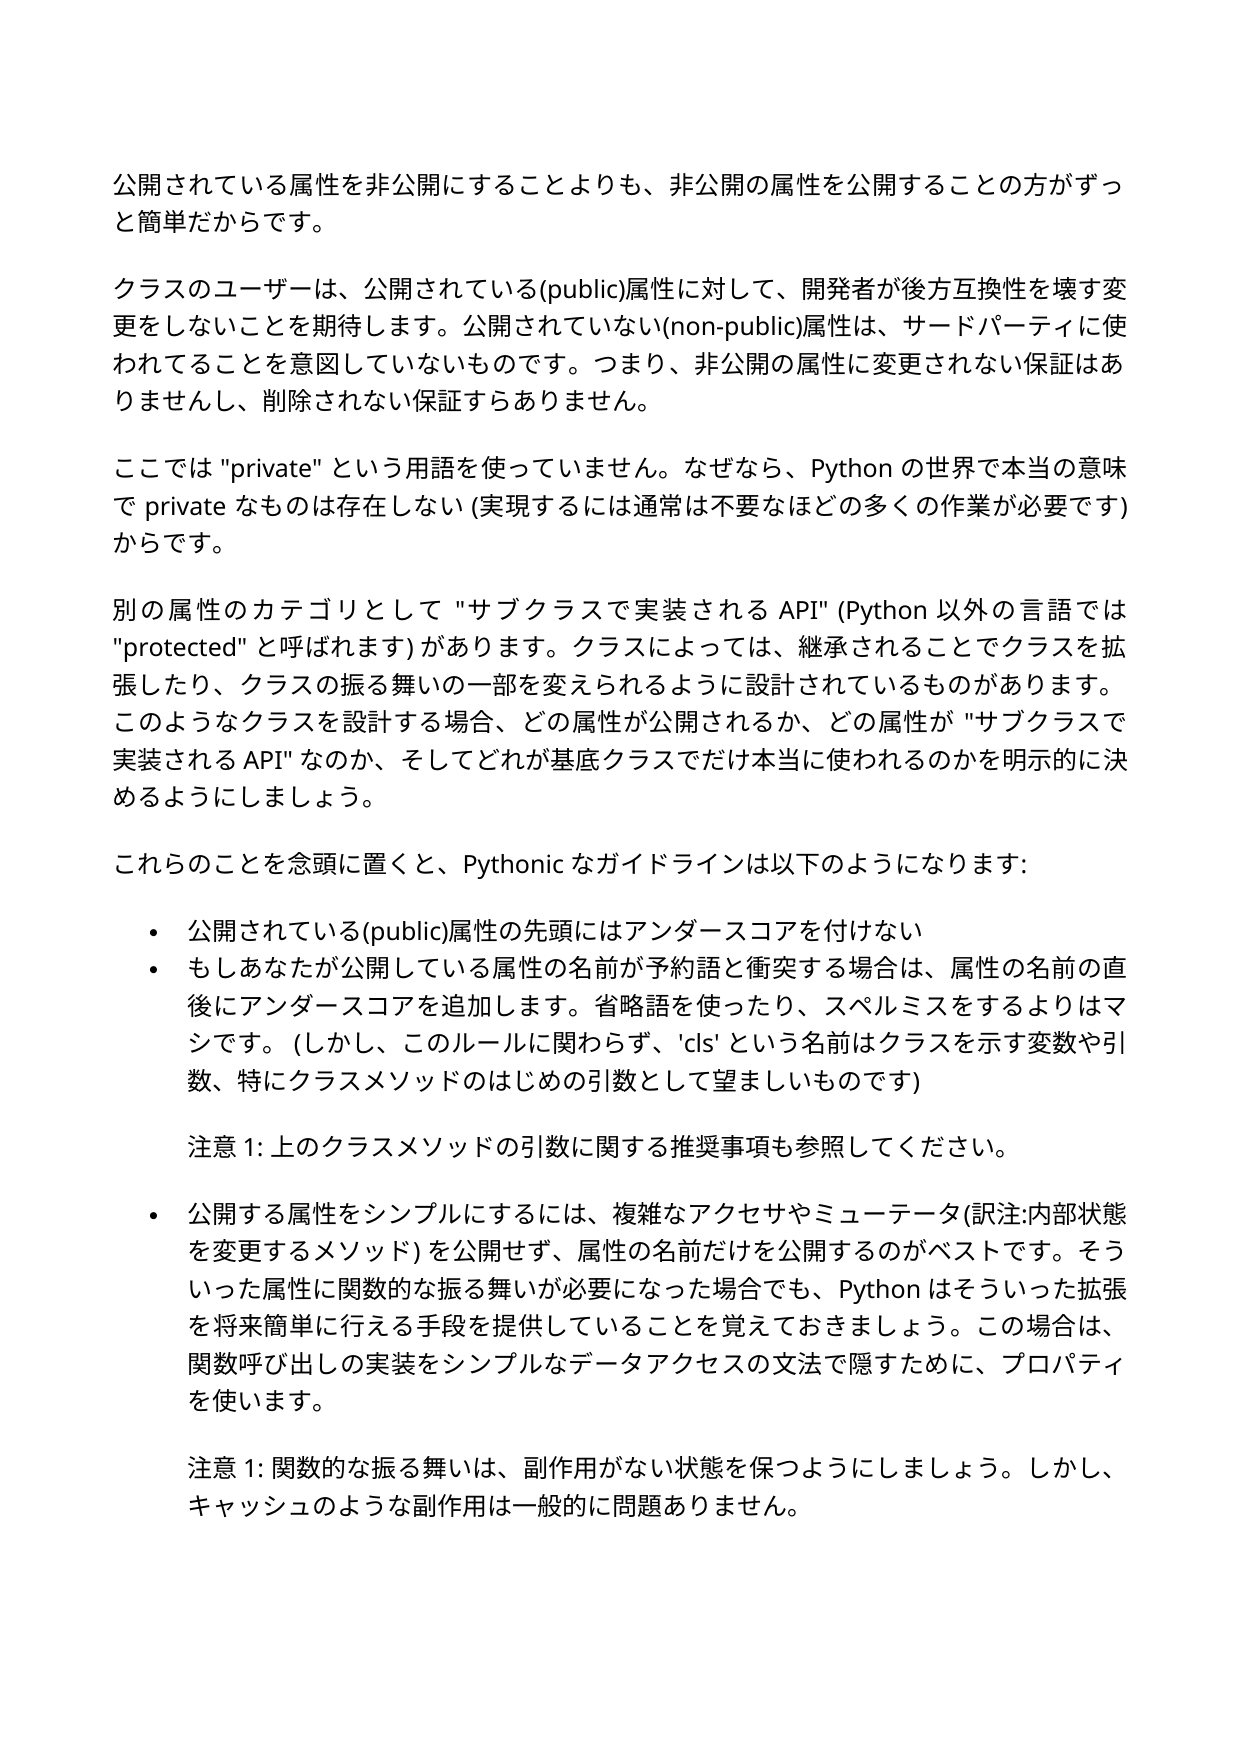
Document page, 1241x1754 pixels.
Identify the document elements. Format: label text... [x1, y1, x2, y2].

text クラスのユーザーは、公開されている(public)属性に対して、開発者が後方互換性を壊す変更をしないことを期待します。公開されていない(non-public)属性は、サードパーティに使われてることを意図していないものです。つまり、非公開の属性に変更されない保証はありませんし、削除されない保証すらありません。 [112, 269, 1128, 419]
text 注意1: 関数的な振る舞いは、副作用がない状態を保つようにしましょう。しかし、キャッシュのような副作用は一般的に問題ありません。 [187, 1448, 1128, 1523]
text 別の属性のカテゴリとして "サブクラスで実装されるAPI" (Python以外の言語では "protected" と呼ばれます) があります。クラスによっては、継承されることでクラスを拡張したり、クラスの振る舞いの一部を変えられるように設計されているものがあります。このようなクラスを設計する場合、どの属性が公開されるか、どの属性が "サブクラスで実装されるAPI" なのか、そしてどれが基底クラスでだけ本当に使われるのかを明示的に決めるようにしましょう。 [112, 589, 1128, 814]
list 公開する属性をシンプルにするには、複雑なアクセサやミューテータ(訳注:内部状態を変更するメソッド) を公開せず、属性の名前だけを公開するのがベストです。そういった属性に関数的な振る舞いが必要になった場合でも、Python はそういった拡張を将来簡単に行える手段を提供していることを覚えておきましょう。この場合は、関数呼び出しの実装をシンプルなデータアクセスの文法で隠すために、プロパティを使います。 [150, 1194, 1128, 1419]
list もしあなたが公開している属性の名前が予約語と衝突する場合は、属性の名前の直後にアンダースコアを追加します。省略語を使ったり、スペルミスをするよりはマシです。 (しかし、このルールに関わらず、'cls' という名前はクラスを示す変数や引数、特にクラスメソッドのはじめの引数として望ましいものです) [150, 948, 1128, 1098]
text 注意1: 上のクラスメソッドの引数に関する推奨事項も参照してください。 [187, 1127, 1128, 1164]
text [112, 164, 1128, 239]
text ここでは "private" という用語を使っていません。なぜなら、Python の世界で本当の意味で private なものは存在しない (実現するには通常は不要なほどの多くの作業が必要です) からです。 [112, 448, 1128, 560]
list 公開されている(public)属性の先頭にはアンダースコアを付けない [150, 910, 1128, 948]
text これらのことを念頭に置くと、Pythonic なガイドラインは以下のようになります: [112, 844, 1128, 881]
